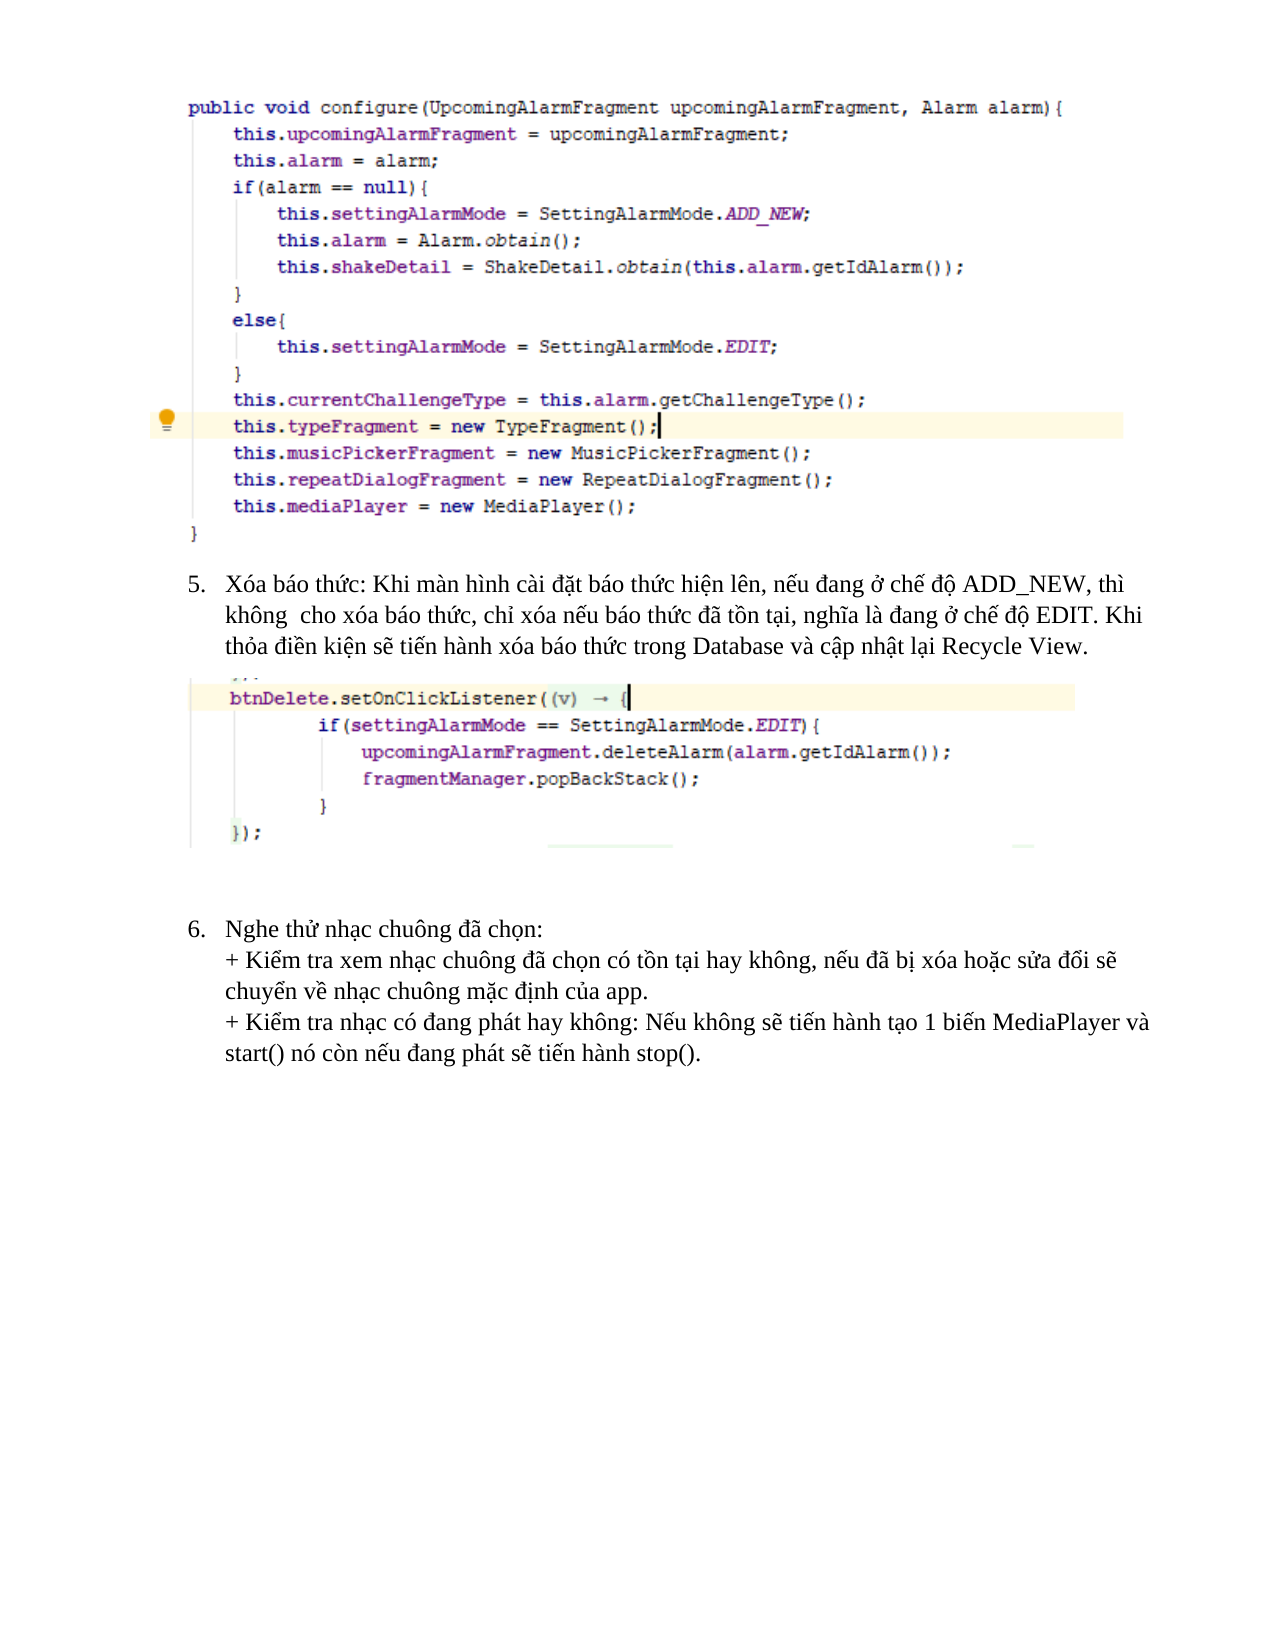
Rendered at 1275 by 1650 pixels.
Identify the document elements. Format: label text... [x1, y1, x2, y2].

list Nghe thử nhạc chuông đã chọn: [187, 914, 1153, 943]
list + Kiểm tra xem nhạc chuông đã chọn có tồn tại hay không, nếu đã bị xóa hoặc sửa đổi sẽ chuyển về nhạc chuông mặc định của app. [225, 945, 1153, 1005]
list Xóa báo thức: Khi màn hình cài đặt báo thức hiện lên, nếu đang ở chế độ ADD_NEW, thì không cho xóa báo thức, chỉ xóa nếu báo thức đã tồn tại, nghĩa là đang ở chế độ EDIT. Khi thỏa điền kiện sẽ tiến hành xóa báo thức trong Database và cập nhật lại Recycle View. [187, 569, 1153, 660]
list + Kiểm tra nhạc có đang phát hay không: Nếu không sẽ tiến hành tạo 1 biến MediaPlayer và start() nó còn nếu đang phát sẽ tiến hành stop(). [225, 1007, 1153, 1067]
picture [150, 84, 1124, 550]
picture [187, 678, 1075, 848]
